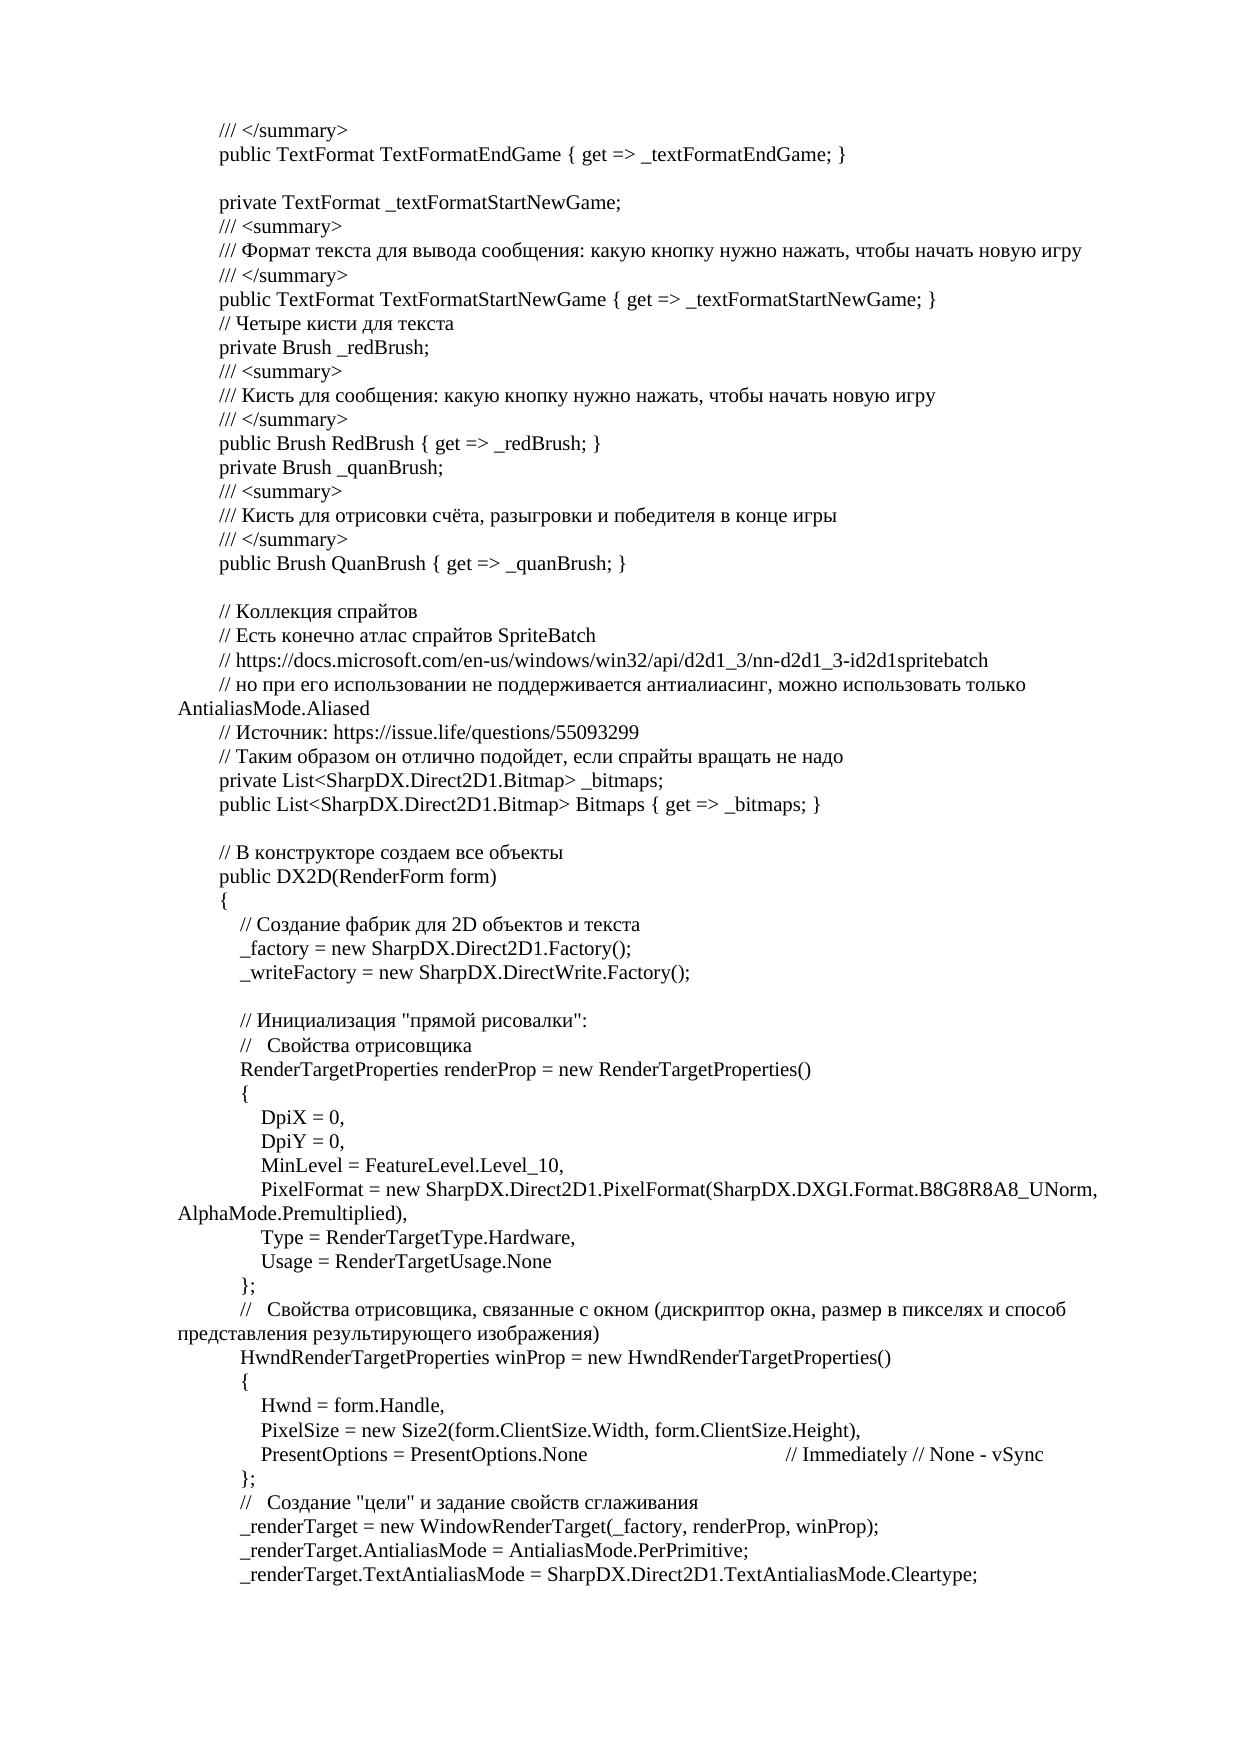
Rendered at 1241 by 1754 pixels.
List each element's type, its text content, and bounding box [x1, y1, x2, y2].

text public TextFormat TextFormatStartNewGame { get => _textFormatStartNewGame; } [177, 287, 1181, 311]
text /// </summary> [177, 407, 1181, 431]
text public TextFormat TextFormatEndGame { get => _textFormatEndGame; } [177, 142, 1181, 166]
text { [177, 1369, 1181, 1393]
text PresentOptions = PresentOptions.None // Immediately // None - vSync [177, 1442, 1181, 1466]
text Hwnd = form.Handle, [177, 1393, 1181, 1417]
text _renderTarget.AntialiasMode = AntialiasMode.PerPrimitive; [177, 1538, 1181, 1562]
text DpiX = 0, [177, 1105, 1181, 1129]
text // Четыре кисти для текста [177, 311, 1181, 335]
text /// <summary> [177, 214, 1181, 238]
text /// Кисть для отрисовки счёта, разыгровки и победителя в конце игры [177, 503, 1181, 527]
text PixelFormat = new SharpDX.Direct2D1.PixelFormat(SharpDX.DXGI.Format.B8G8R8A8_UNorm, AlphaMode.Premultiplied), [177, 1177, 1181, 1225]
text MinLevel = FeatureLevel.Level_10, [177, 1153, 1181, 1177]
text _renderTarget.TextAntialiasMode = SharpDX.Direct2D1.TextAntialiasMode.Cleartype; [177, 1562, 1181, 1586]
text /// <summary> [177, 479, 1181, 503]
text public List<SharpDX.Direct2D1.Bitmap> Bitmaps { get => _bitmaps; } [177, 792, 1181, 816]
text // В конструкторе создаем все объекты [177, 840, 1181, 864]
text private Brush _quanBrush; [177, 455, 1181, 479]
text public Brush RedBrush { get => _redBrush; } [177, 431, 1181, 455]
text public Brush QuanBrush { get => _quanBrush; } [177, 551, 1181, 575]
text _factory = new SharpDX.Direct2D1.Factory(); [177, 936, 1181, 960]
text }; [177, 1273, 1181, 1297]
text _writeFactory = new SharpDX.DirectWrite.Factory(); [177, 960, 1181, 984]
text Type = RenderTargetType.Hardware, [177, 1225, 1181, 1249]
text { [177, 1081, 1181, 1105]
text // Свойства отрисовщика, связанные с окном (дискриптор окна, размер в пикселях и способ представления результирующего изображения) [177, 1297, 1181, 1345]
text /// </summary> [177, 527, 1181, 551]
text { [177, 888, 1181, 912]
text public DX2D(RenderForm form) [177, 864, 1181, 888]
text /// Формат текста для вывода сообщения: какую кнопку нужно нажать, чтобы начать новую игру [177, 238, 1181, 262]
text // Свойства отрисовщика [177, 1032, 1181, 1057]
text // Коллекция спрайтов [177, 599, 1181, 623]
text // Создание фабрик для 2D объектов и текста [177, 912, 1181, 936]
text RenderTargetProperties renderProp = new RenderTargetProperties() [177, 1057, 1181, 1081]
text DpiY = 0, [177, 1129, 1181, 1153]
text private List<SharpDX.Direct2D1.Bitmap> _bitmaps; [177, 768, 1181, 792]
text /// Кисть для сообщения: какую кнопку нужно нажать, чтобы начать новую игру [177, 383, 1181, 407]
text /// </summary> [177, 262, 1181, 287]
text _renderTarget = new WindowRenderTarget(_factory, renderProp, winProp); [177, 1514, 1181, 1538]
text private TextFormat _textFormatStartNewGame; [177, 190, 1181, 214]
text Usage = RenderTargetUsage.None [177, 1249, 1181, 1273]
text }; [177, 1466, 1181, 1490]
text /// </summary> [177, 118, 1181, 142]
text // Создание "цели" и задание свойств сглаживания [177, 1490, 1181, 1514]
text // Источник: https://issue.life/questions/55093299 [177, 720, 1181, 744]
text // Есть конечно атлас спрайтов SpriteBatch [177, 623, 1181, 647]
text // Таким образом он отлично подойдет, если спрайты вращать не надо [177, 744, 1181, 768]
text PixelSize = new Size2(form.ClientSize.Width, form.ClientSize.Height), [177, 1417, 1181, 1442]
text private Brush _redBrush; [177, 335, 1181, 359]
text // но при его использовании не поддерживается антиалиасинг, можно использовать только AntialiasMode.Aliased [177, 672, 1181, 720]
text HwndRenderTargetProperties winProp = new HwndRenderTargetProperties() [177, 1345, 1181, 1369]
text // Инициализация "прямой рисовалки": [177, 1008, 1181, 1032]
text /// <summary> [177, 359, 1181, 383]
text // https://docs.microsoft.com/en-us/windows/win32/api/d2d1_3/nn-d2d1_3-id2d1spritebatch [177, 647, 1181, 672]
